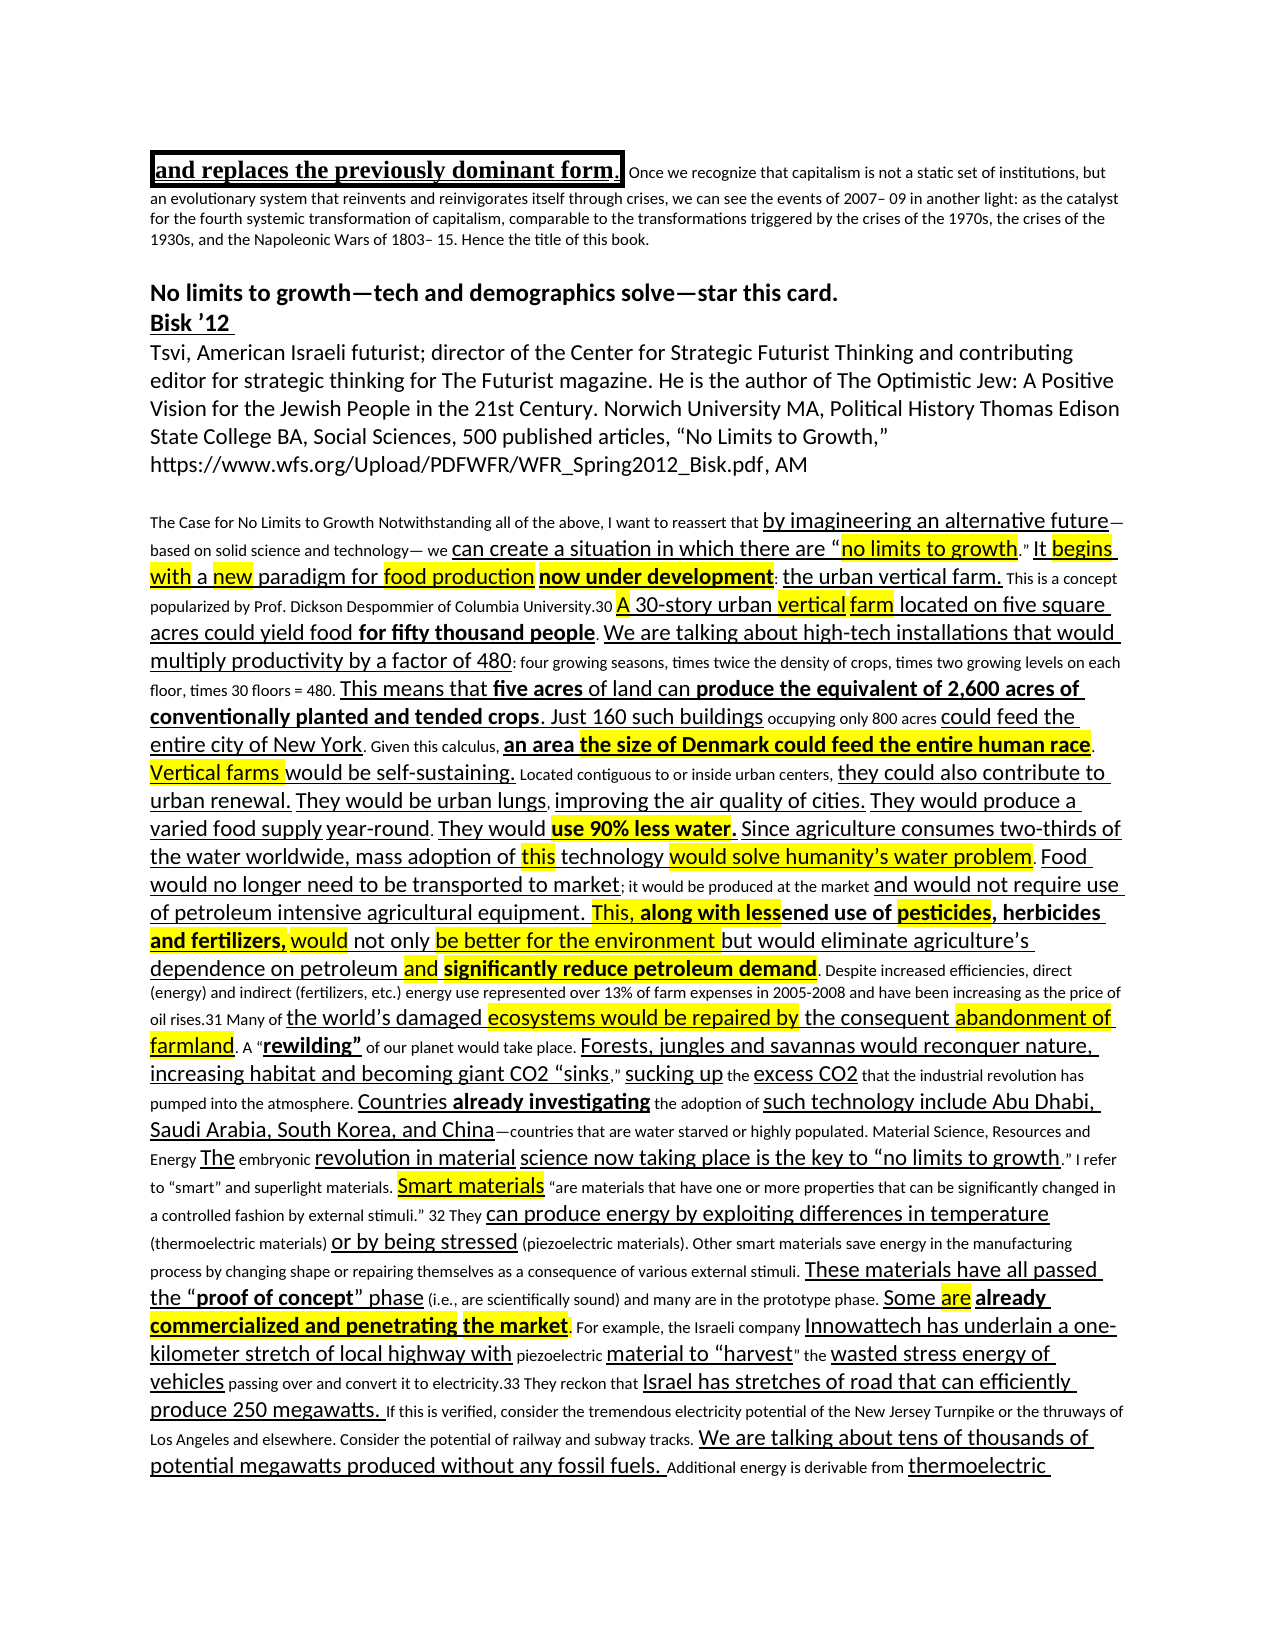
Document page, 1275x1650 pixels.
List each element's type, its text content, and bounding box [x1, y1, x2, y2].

text No limits to growth—tech and demographics solve—star this card. [150, 277, 1125, 308]
text Tsvi, American Israeli futurist; director of the Center for Strategic Futurist Thinking and contributing editor for strategic thinking for The Futurist magazine. He is the author of The Optimistic Jew: A Positive Vision for the Jewish People in the 21st Century. Norwich University MA, Political History Thomas Edison State College BA, Social Sciences, 500 published articles, “No Limits to Growth,” https://www.wfs.org/Upload/PDFWFR/WFR_Spring2012_Bisk.pdf, AM [150, 338, 1125, 478]
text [150, 506, 1125, 1479]
text Bisk ’12 [150, 308, 1125, 338]
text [150, 150, 1125, 249]
